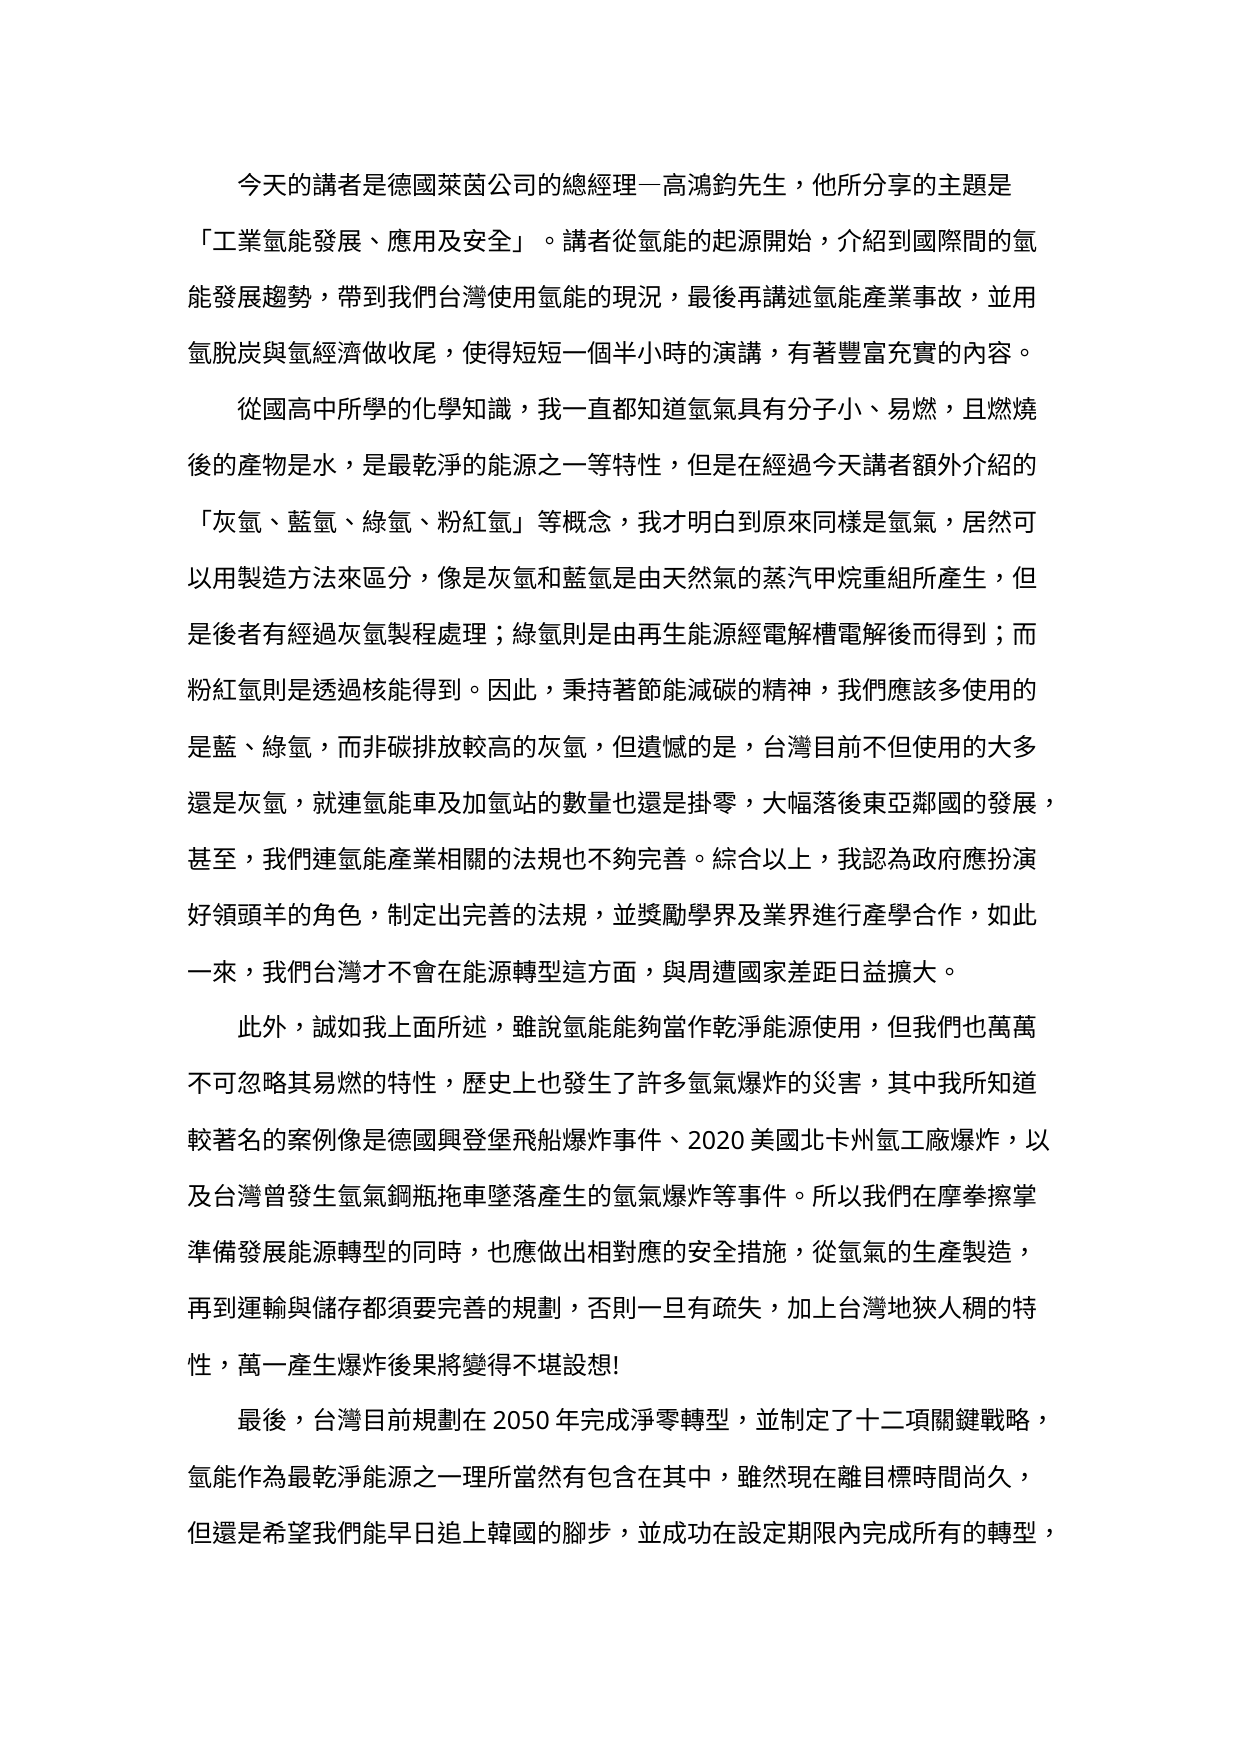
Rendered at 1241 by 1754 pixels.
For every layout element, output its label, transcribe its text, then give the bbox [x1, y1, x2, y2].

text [187, 1400, 1053, 1550]
text 此外，誠如我上面所述，雖說氫能能夠當作乾淨能源使用，但我們也萬萬不可忽略其易燃的特性，歷史上也發生了許多氫氣爆炸的災害，其中我所知道較著名的案例像是德國興登堡飛船爆炸事件、2020美國北卡州氫工廠爆炸，以及台灣曾發生氫氣鋼瓶拖車墜落產生的氫氣爆炸等事件。所以我們在摩拳擦掌準備發展能源轉型的同時，也應做出相對應的安全措施，從氫氣的生產製造，再到運輸與儲存都須要完善的規劃，否則一旦有疏失，加上台灣地狹人稠的特性，萬一產生爆炸後果將變得不堪設想! [187, 1007, 1053, 1382]
text 從國高中所學的化學知識，我一直都知道氫氣具有分子小、易燃，且燃燒後的產物是水，是最乾淨的能源之一等特性，但是在經過今天講者額外介紹的「灰氫、藍氫、綠氫、粉紅氫」等概念，我才明白到原來同樣是氫氣，居然可以用製造方法來區分，像是灰氫和藍氫是由天然氣的蒸汽甲烷重組所產生，但是後者有經過灰氫製程處理；綠氫則是由再生能源經電解槽電解後而得到；而粉紅氫則是透過核能得到。因此，秉持著節能減碳的精神，我們應該多使用的是藍、綠氫，而非碳排放較高的灰氫，但遺憾的是，台灣目前不但使用的大多還是灰氫，就連氫能車及加氫站的數量也還是掛零，大幅落後東亞鄰國的發展，甚至，我們連氫能產業相關的法規也不夠完善。綜合以上，我認為政府應扮演好領頭羊的角色，制定出完善的法規，並獎勵學界及業界進行產學合作，如此一來，我們台灣才不會在能源轉型這方面，與周遭國家差距日益擴大。 [187, 389, 1053, 989]
text 今天的講者是德國萊茵公司的總經理—高鴻鈞先生，他所分享的主題是「工業氫能發展、應用及安全」。講者從氫能的起源開始，介紹到國際間的氫能發展趨勢，帶到我們台灣使用氫能的現況，最後再講述氫能產業事故，並用氫脫炭與氫經濟做收尾，使得短短一個半小時的演講，有著豐富充實的內容。 [187, 164, 1053, 371]
